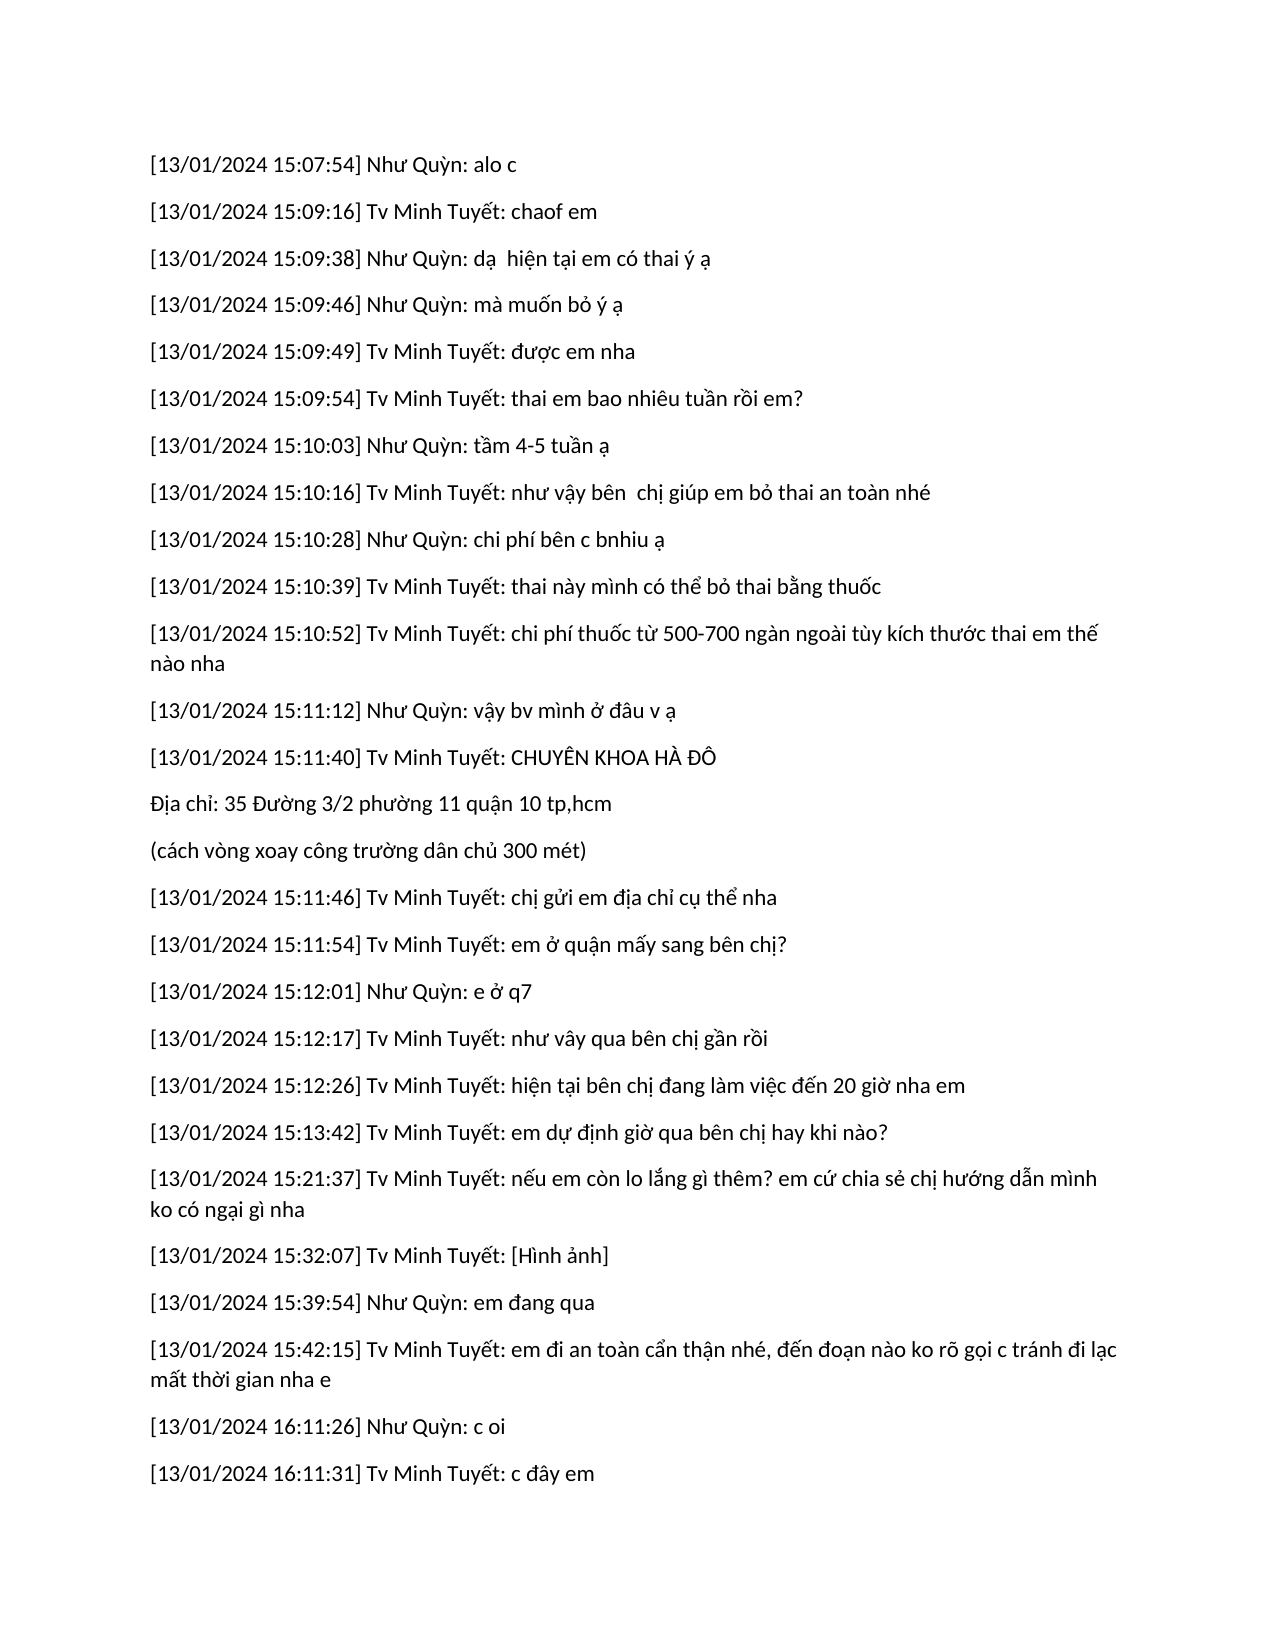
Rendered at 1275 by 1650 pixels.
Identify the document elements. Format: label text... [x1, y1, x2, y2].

text [13/01/2024 15:12:26] Tv Minh Tuyết: hiện tại bên chị đang làm việc đến 20 giờ nha em [150, 1071, 1125, 1099]
text Địa chỉ: 35 Đường 3/2 phường 11 quận 10 tp,hcm [150, 789, 1125, 818]
text [13/01/2024 15:42:15] Tv Minh Tuyết: em đi an toàn cẩn thận nhé, đến đoạn nào ko rõ gọi c tránh đi lạc mất thời gian nha e [150, 1335, 1125, 1394]
text [13/01/2024 15:11:54] Tv Minh Tuyết: em ở quận mấy sang bên chị? [150, 930, 1125, 958]
text [13/01/2024 15:09:38] Như Quỳn: dạ hiện tại em có thai ý ạ [150, 244, 1125, 272]
text [13/01/2024 15:11:12] Như Quỳn: vậy bv mình ở đâu v ạ [150, 696, 1125, 724]
text [13/01/2024 15:09:49] Tv Minh Tuyết: được em nha [150, 337, 1125, 366]
text [13/01/2024 15:39:54] Như Quỳn: em đang qua [150, 1288, 1125, 1317]
text [13/01/2024 15:10:39] Tv Minh Tuyết: thai này mình có thể bỏ thai bằng thuốc [150, 572, 1125, 600]
text [13/01/2024 15:11:46] Tv Minh Tuyết: chị gửi em địa chỉ cụ thể nha [150, 883, 1125, 911]
text [13/01/2024 15:09:46] Như Quỳn: mà muốn bỏ ý ạ [150, 291, 1125, 319]
text [13/01/2024 15:21:37] Tv Minh Tuyết: nếu em còn lo lắng gì thêm? em cứ chia sẻ chị hướng dẫn mình ko có ngại gì nha [150, 1164, 1125, 1223]
text [13/01/2024 15:10:28] Như Quỳn: chi phí bên c bnhiu ạ [150, 525, 1125, 553]
text [13/01/2024 15:13:42] Tv Minh Tuyết: em dự định giờ qua bên chị hay khi nào? [150, 1118, 1125, 1146]
text [13/01/2024 15:10:52] Tv Minh Tuyết: chi phí thuốc từ 500-700 ngàn ngoài tùy kích thước thai em thế nào nha [150, 619, 1125, 677]
text [13/01/2024 15:10:16] Tv Minh Tuyết: như vậy bên chị giúp em bỏ thai an toàn nhé [150, 478, 1125, 506]
text [13/01/2024 15:10:03] Như Quỳn: tầm 4-5 tuần ạ [150, 431, 1125, 459]
text (cách vòng xoay công trường dân chủ 300 mét) [150, 836, 1125, 864]
text [13/01/2024 15:12:01] Như Quỳn: e ở q7 [150, 977, 1125, 1005]
text [13/01/2024 15:09:16] Tv Minh Tuyết: chaof em [150, 197, 1125, 225]
text [13/01/2024 16:11:31] Tv Minh Tuyết: c đây em [150, 1459, 1125, 1487]
text [13/01/2024 15:09:54] Tv Minh Tuyết: thai em bao nhiêu tuần rồi em? [150, 384, 1125, 412]
text [13/01/2024 15:11:40] Tv Minh Tuyết: CHUYÊN KHOA HÀ ĐÔ [150, 743, 1125, 771]
text [13/01/2024 15:07:54] Như Quỳn: alo c [150, 150, 1125, 178]
text [13/01/2024 15:32:07] Tv Minh Tuyết: [Hình ảnh] [150, 1242, 1125, 1270]
text [13/01/2024 16:11:26] Như Quỳn: c oi [150, 1412, 1125, 1441]
text [13/01/2024 15:12:17] Tv Minh Tuyết: như vây qua bên chị gần rồi [150, 1024, 1125, 1052]
